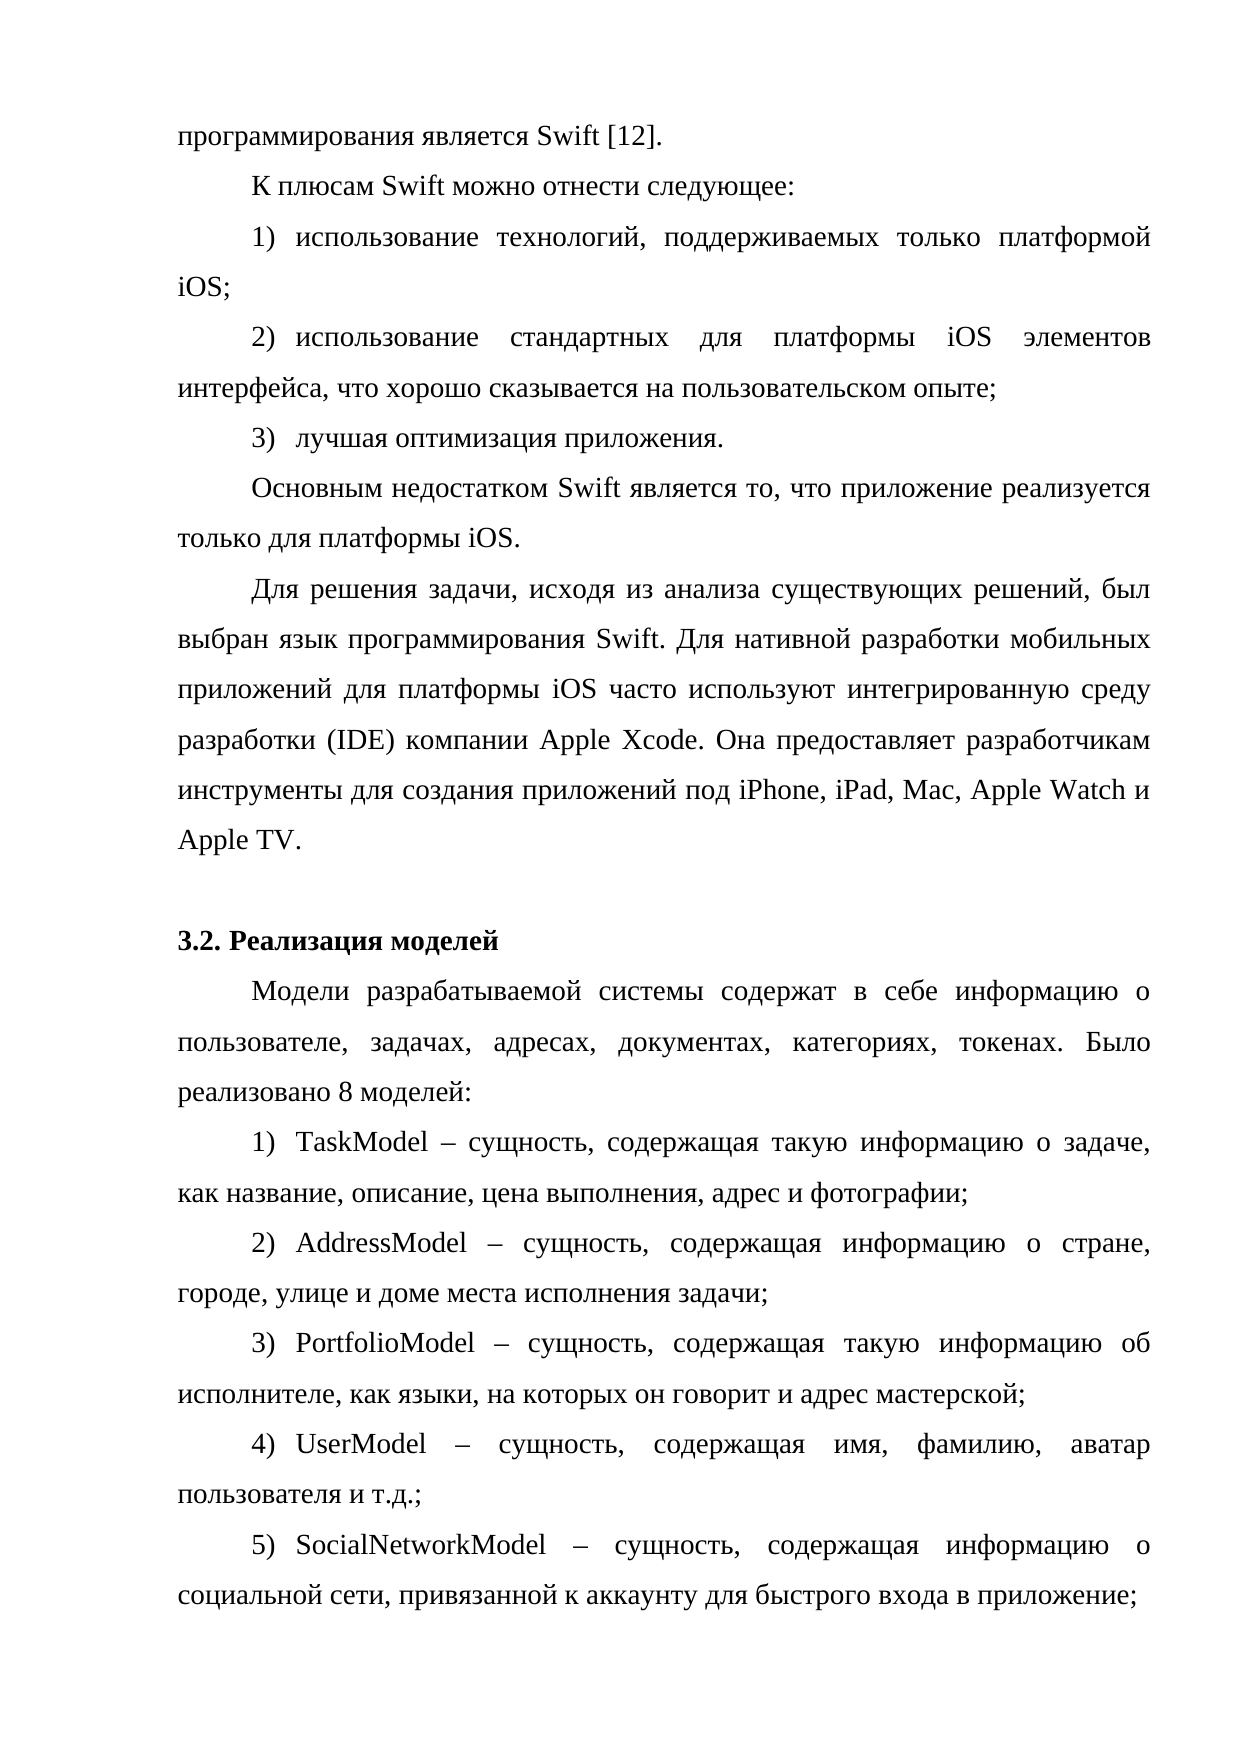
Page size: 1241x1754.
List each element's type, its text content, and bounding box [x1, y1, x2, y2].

list SocialNetworkModel – сущность, содержащая информацию о социальной сети, привязанной к аккаунту для быстрого входа в приложение; [177, 1527, 1151, 1611]
list PortfolioModel – сущность, содержащая такую информацию об исполнителе, как языки, на которых он говорит и адрес мастерской; [177, 1326, 1151, 1409]
list UserModel – сущность, содержащая имя, фамилию, аватар пользователя и т.д.; [177, 1426, 1151, 1510]
list использование технологий, поддерживаемых только платформой iOS; [177, 219, 1151, 303]
text К плюсам Swift можно отнести следующее: [177, 168, 1151, 202]
list TaskModel – сущность, содержащая такую информацию о задаче, как название, описание, цена выполнения, адрес и фотографии; [177, 1124, 1151, 1208]
text Для решения задачи, исходя из анализа существующих решений, был выбран язык программирования Swift. Для нативной разработки мобильных приложений для платформы iOS часто используют интегрированную среду разработки (IDE) компании Apple Xcode. Она предоставляет разработчикам инструменты для создания приложений под iPhone, iPad, Mac, Apple Watch и Apple TV. [177, 571, 1151, 856]
list лучшая оптимизация приложения. [177, 420, 1151, 453]
subtitle Реализация моделей [177, 923, 1151, 957]
list AddressModel – сущность, содержащая информацию о стране, городе, улице и доме места исполнения задачи; [177, 1225, 1151, 1309]
text Модели разрабатываемой системы содержат в себе информацию о пользователе, задачах, адресах, документах, категориях, токенах. Было реализовано 8 моделей: [177, 973, 1151, 1108]
text Основным недостатком Swift является то, что приложение реализуется только для платформы iOS. [177, 470, 1151, 554]
list использование стандартных для платформы iOS элементов интерфейса, что хорошо сказывается на пользовательском опыте; [177, 319, 1151, 403]
